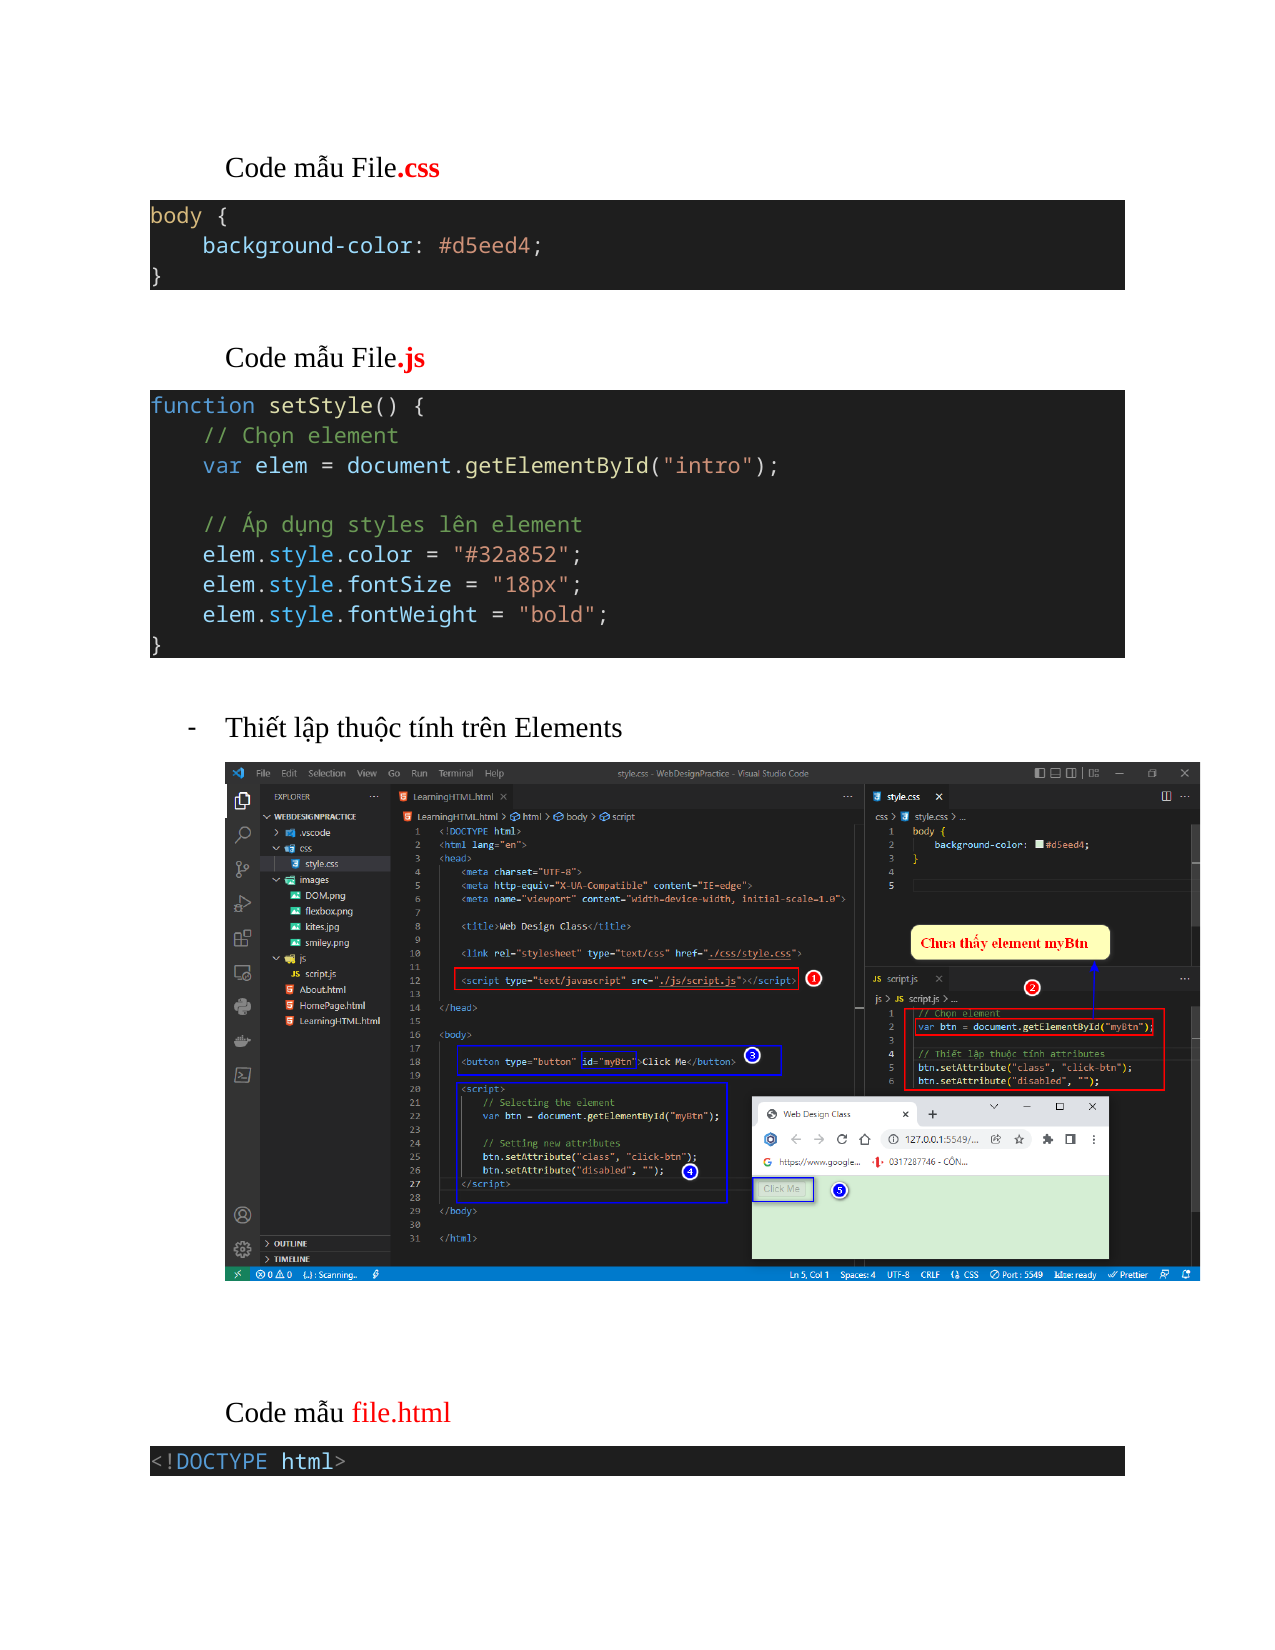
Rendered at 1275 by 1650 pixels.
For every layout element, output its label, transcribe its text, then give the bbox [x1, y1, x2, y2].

list Code mẫu File.css [225, 150, 1125, 183]
list Code mẫu file.html [225, 1396, 1125, 1429]
text // Chọn element [150, 420, 1125, 450]
text elem.style.fontWeight = "bold"; [150, 599, 1125, 629]
picture [225, 762, 1200, 1281]
text <!DOCTYPE html> [150, 1446, 1125, 1476]
text elem.style.fontSize = "18px"; [150, 569, 1125, 599]
text // Áp dụng styles lên element [150, 509, 1125, 539]
list Thiết lập thuộc tính trên Elements [187, 709, 1125, 744]
text } [150, 260, 1125, 290]
text } [150, 629, 1125, 658]
text body { [150, 200, 1125, 230]
text background-color: #d5eed4; [150, 230, 1125, 260]
text function setStyle() { [150, 390, 1125, 420]
text elem.style.color = "#32a852"; [150, 539, 1125, 569]
text var elem = document.getElementById("intro"); [150, 450, 1125, 480]
list Code mẫu File.js [225, 340, 1125, 373]
